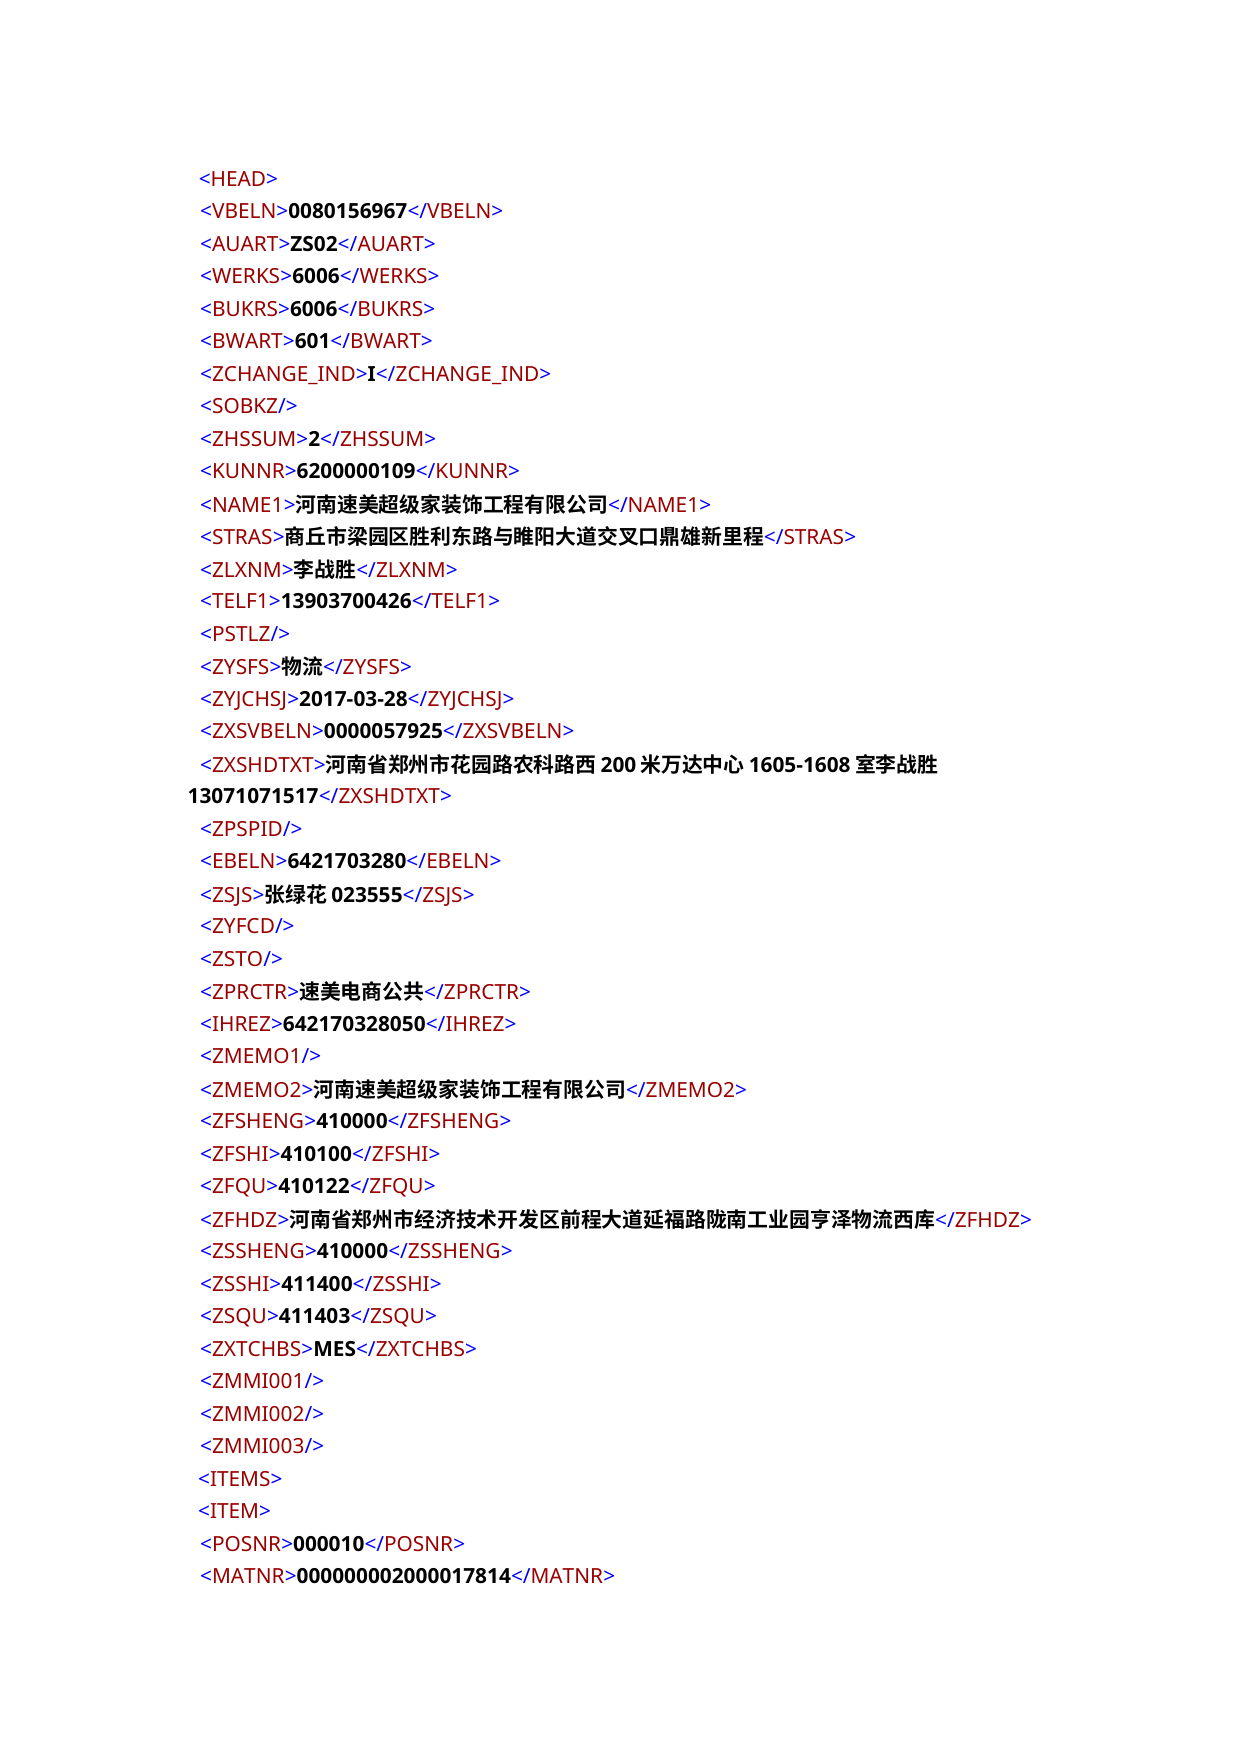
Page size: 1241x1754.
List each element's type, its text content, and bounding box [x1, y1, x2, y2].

text <ZHSSUM>2</ZHSSUM> [187, 422, 1053, 454]
text <ZMEMO1/> [187, 1039, 1053, 1072]
text <ZLXNM>李战胜</ZLXNM> [187, 552, 1053, 584]
text <ZMEMO2>河南速美超级家装饰工程有限公司</ZMEMO2> [187, 1072, 1053, 1104]
text <IHREZ>642170328050</IHREZ> [187, 1007, 1053, 1039]
text <VBELN>0080156967</VBELN> [187, 194, 1053, 227]
text <MATNR>000000002000017814</MATNR> [187, 1559, 1053, 1592]
text <ZSSHI>411400</ZSSHI> [187, 1267, 1053, 1299]
text <ZPSPID/> [187, 812, 1053, 844]
text <ZSTO/> [187, 942, 1053, 974]
text <EBELN>6421703280</EBELN> [187, 844, 1053, 877]
text <ZXTCHBS>MES</ZXTCHBS> [187, 1332, 1053, 1364]
text <NAME1>河南速美超级家装饰工程有限公司</NAME1> [187, 487, 1053, 519]
text <ZMMI003/> [187, 1429, 1053, 1462]
text <ZFSHI>410100</ZFSHI> [187, 1137, 1053, 1169]
text <ZYSFS>物流</ZYSFS> [187, 649, 1053, 682]
text <STRAS>商丘市梁园区胜利东路与睢阳大道交叉口鼎雄新里程</STRAS> [187, 519, 1053, 552]
text <AUART>ZS02</AUART> [187, 227, 1053, 259]
text <HEAD> [187, 162, 1053, 194]
text <ZXSVBELN>0000057925</ZXSVBELN> [187, 714, 1053, 747]
text <ZYFCD/> [187, 909, 1053, 942]
text <ZFHDZ>河南省郑州市经济技术开发区前程大道延福路陇南工业园亨泽物流西库</ZFHDZ> [187, 1202, 1053, 1234]
text <TELF1>13903700426</TELF1> [187, 584, 1053, 617]
text <ZXSHDTXT>河南省郑州市花园路农科路西200米万达中心1605-1608室李战胜13071071517</ZXSHDTXT> [187, 747, 1053, 812]
text <ZFQU>410122</ZFQU> [187, 1169, 1053, 1202]
text <ZMMI002/> [187, 1397, 1053, 1429]
text <ZFSHENG>410000</ZFSHENG> [187, 1104, 1053, 1137]
text <WERKS>6006</WERKS> [187, 259, 1053, 292]
text <ZCHANGE_IND>I</ZCHANGE_IND> [187, 357, 1053, 389]
text <KUNNR>6200000109</KUNNR> [187, 454, 1053, 487]
text <SOBKZ/> [187, 389, 1053, 422]
text <ZSQU>411403</ZSQU> [187, 1299, 1053, 1332]
text <BUKRS>6006</BUKRS> [187, 292, 1053, 324]
text <BWART>601</BWART> [187, 324, 1053, 357]
text <ZSSHENG>410000</ZSSHENG> [187, 1234, 1053, 1267]
text <ZMMI001/> [187, 1364, 1053, 1397]
text <ZSJS>张绿花023555</ZSJS> [187, 877, 1053, 909]
text <ITEMS> [187, 1462, 1053, 1494]
text <ITEM> [187, 1494, 1053, 1527]
text <ZPRCTR>速美电商公共</ZPRCTR> [187, 974, 1053, 1007]
text <PSTLZ/> [187, 617, 1053, 649]
text <POSNR>000010</POSNR> [187, 1527, 1053, 1559]
text <ZYJCHSJ>2017-03-28</ZYJCHSJ> [187, 682, 1053, 714]
